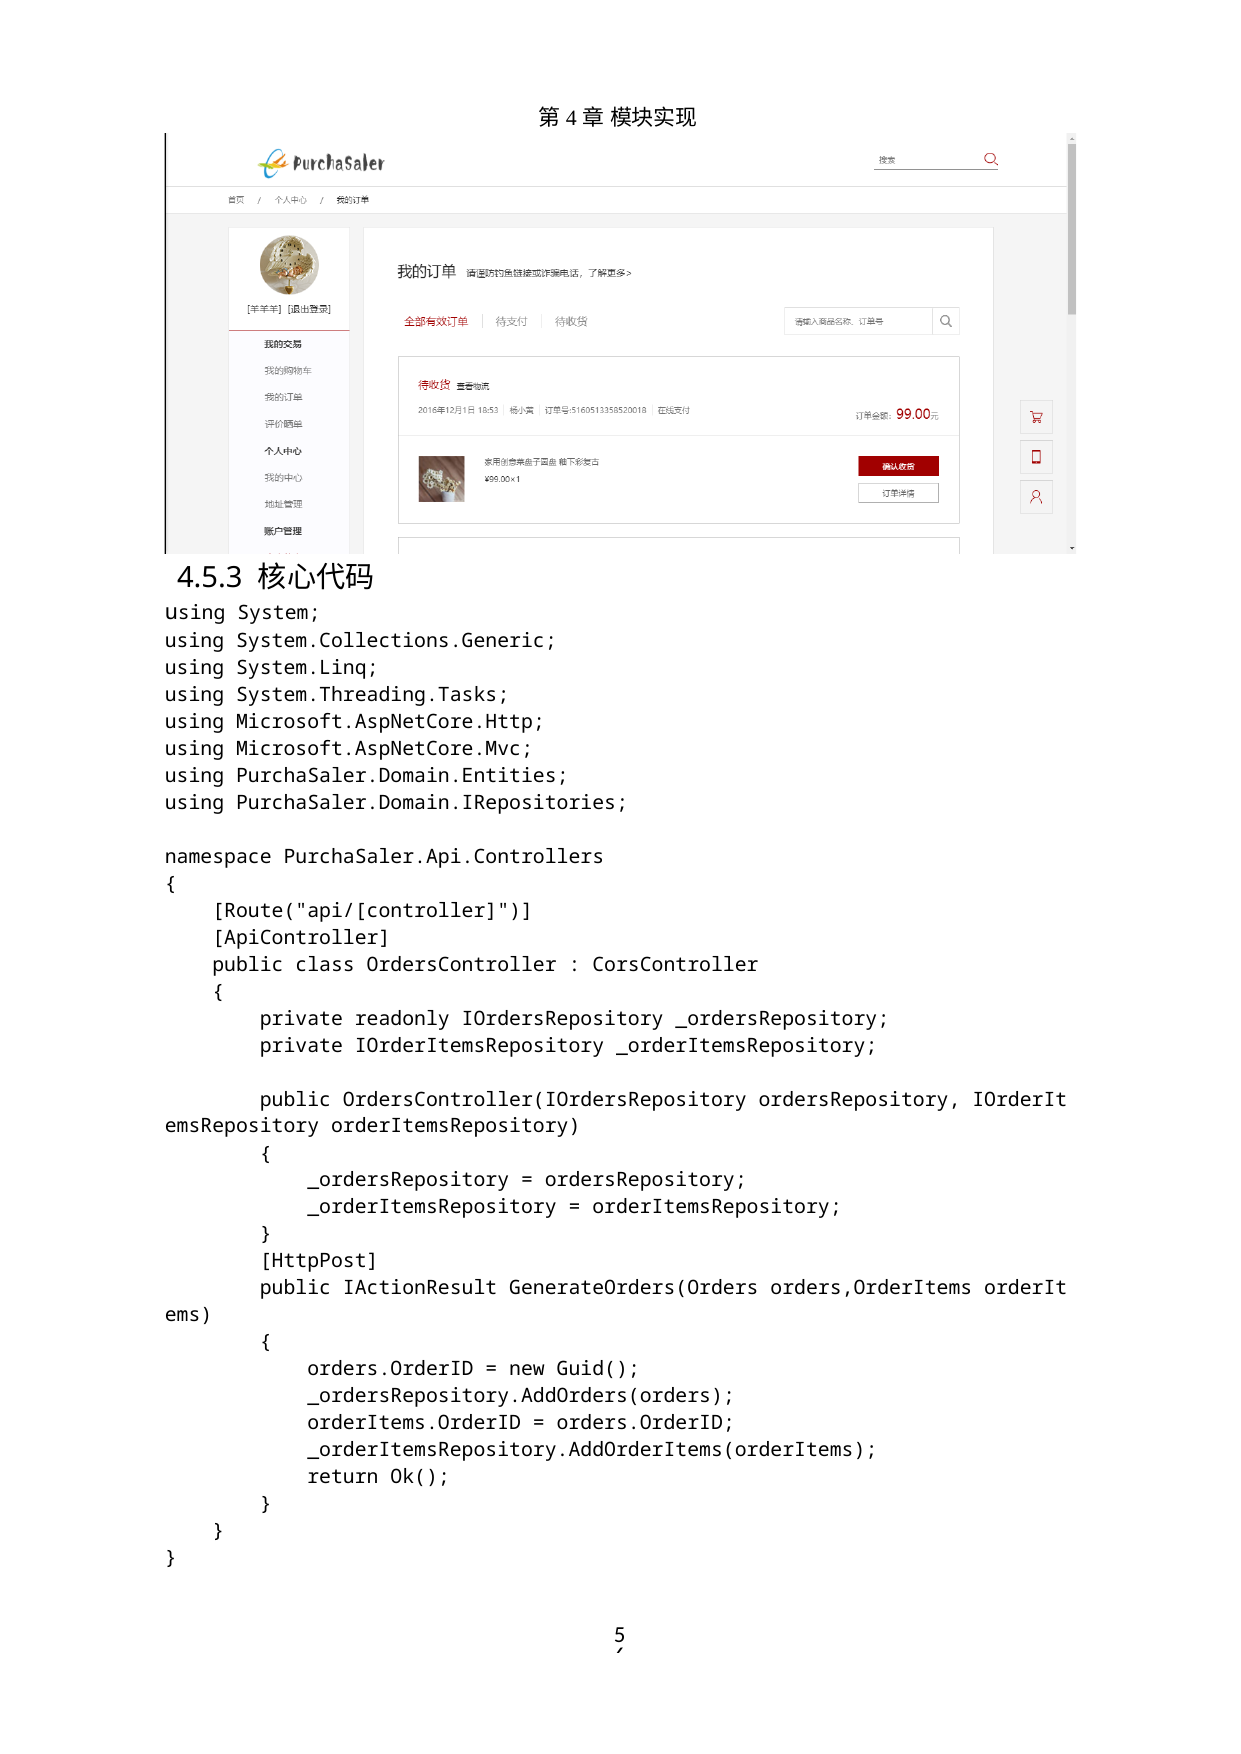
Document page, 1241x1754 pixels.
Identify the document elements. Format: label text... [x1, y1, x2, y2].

text private IOrderItemsRepository _orderItemsRepository; [164, 1031, 1076, 1058]
text public OrdersController(IOrdersRepository ordersRepository, IOrderItemsRepository orderItemsRepository) [164, 1085, 1076, 1139]
text _orderItemsRepository = orderItemsRepository; [164, 1193, 1076, 1220]
text using PurchaSaler.Domain.IRepositories; [164, 788, 1076, 815]
text [ApiController] [164, 923, 1076, 950]
text _orderItemsRepository.AddOrderItems(orderItems); [164, 1436, 1076, 1462]
text orders.OrderID = new Guid(); [164, 1354, 1076, 1382]
text _ordersRepository.AddOrders(orders); [164, 1382, 1076, 1408]
picture [164, 133, 1077, 554]
text using Microsoft.AspNetCore.Mvc; [164, 734, 1076, 761]
text { [164, 1328, 1076, 1354]
text using System.Linq; [164, 653, 1076, 680]
text namespace PurchaSaler.Api.Controllers [164, 842, 1076, 869]
text } [164, 1220, 1076, 1247]
text { [164, 869, 1076, 896]
text public class OrdersController : CorsController [164, 950, 1076, 977]
text [HttpPost] [164, 1247, 1076, 1274]
text using System.Collections.Generic; [164, 626, 1076, 653]
text using Microsoft.AspNetCore.Http; [164, 707, 1076, 734]
text { [164, 977, 1076, 1004]
text [Route("api/[controller]")] [164, 896, 1076, 923]
text orderItems.OrderID = orders.OrderID; [164, 1408, 1076, 1436]
text using System; [164, 596, 1076, 626]
text private readonly IOrdersRepository _ordersRepository; [164, 1004, 1076, 1031]
text return Ok(); [164, 1462, 1076, 1489]
text { [164, 1139, 1076, 1166]
text } [164, 1516, 1076, 1543]
text } [164, 1489, 1076, 1516]
text using System.Threading.Tasks; [164, 680, 1076, 707]
text } [164, 1543, 1076, 1570]
subtitle 4.5.3 核心代码 [177, 554, 1076, 596]
text using PurchaSaler.Domain.Entities; [164, 761, 1076, 788]
text _ordersRepository = ordersRepository; [164, 1166, 1076, 1193]
text public IActionResult GenerateOrders(Orders orders,OrderItems orderItems) [164, 1274, 1076, 1328]
